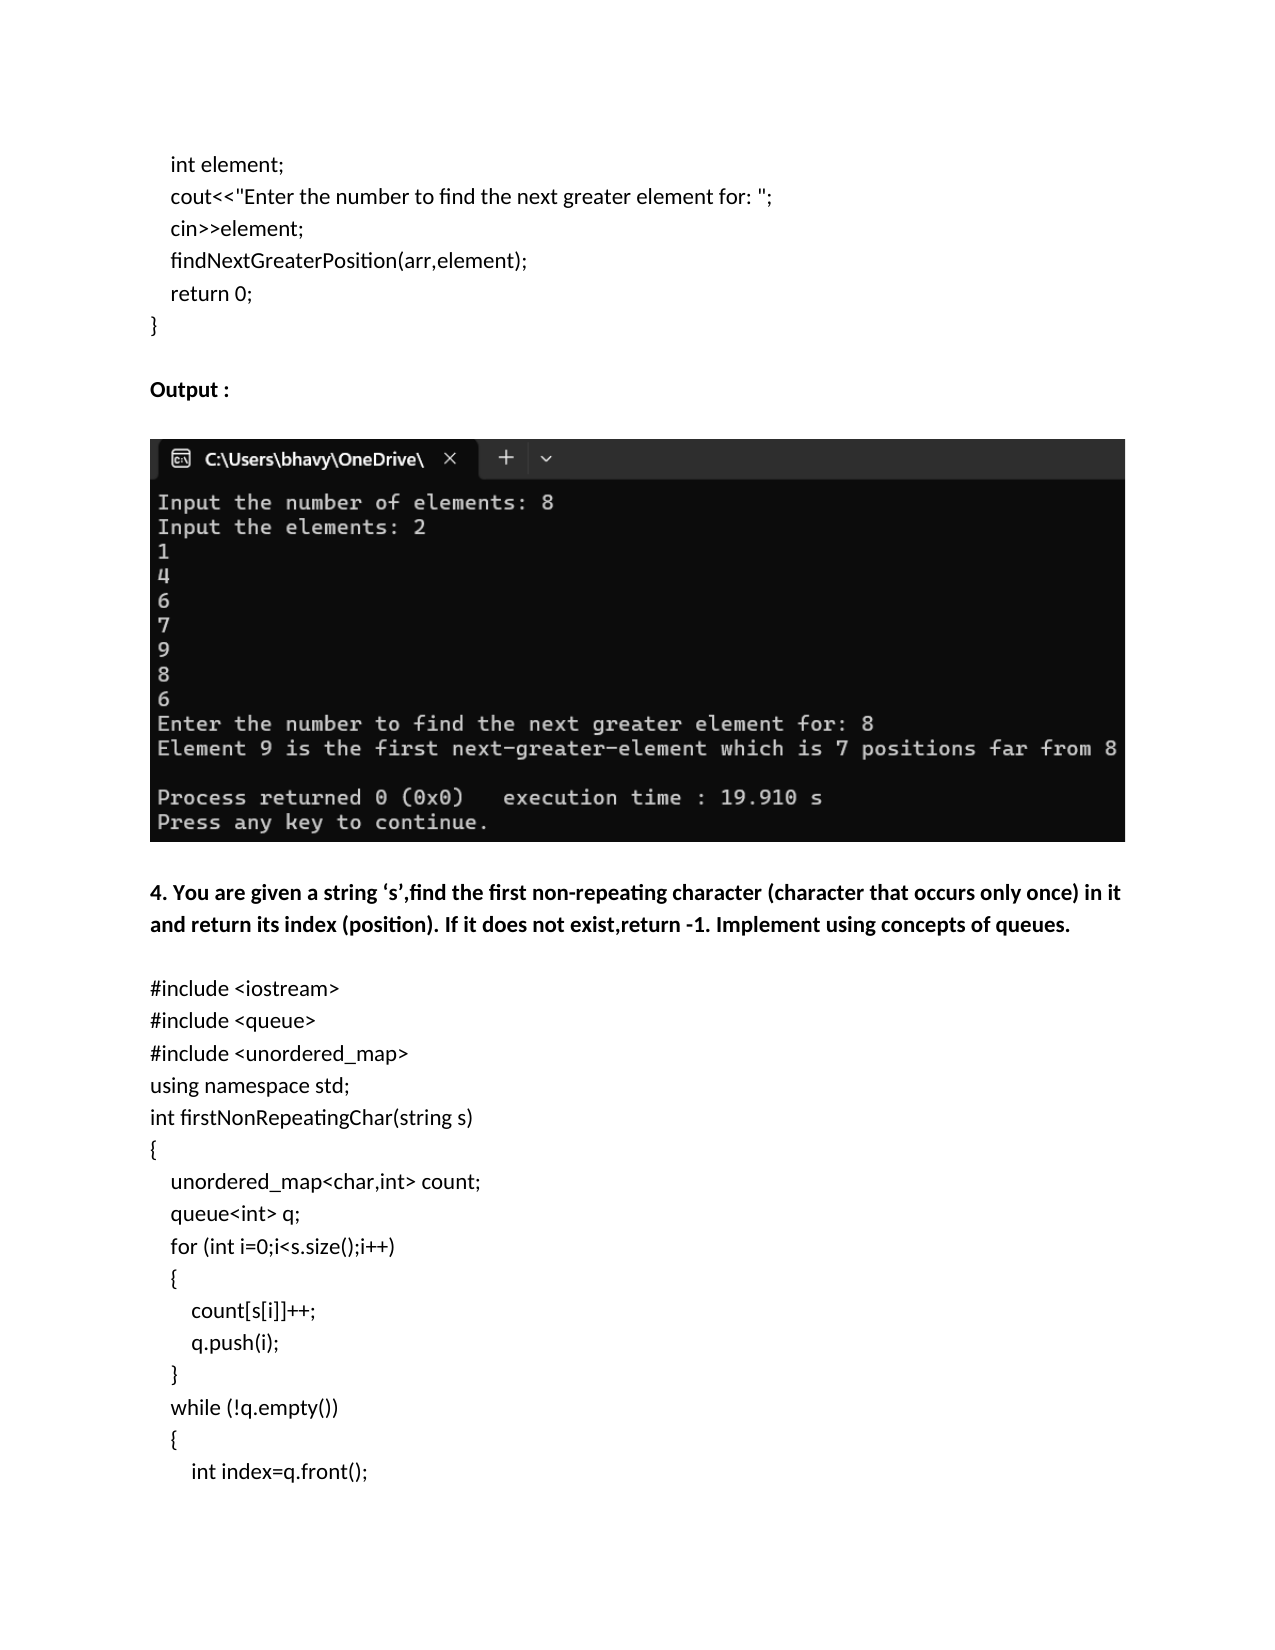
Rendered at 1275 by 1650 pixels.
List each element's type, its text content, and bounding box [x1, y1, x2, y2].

text queue<int> q; [150, 1199, 1125, 1228]
text cout<<"Enter the number to find the next greater element for: "; [150, 182, 1125, 210]
text unordered_map<char,int> count; [150, 1167, 1125, 1195]
text count[s[i]]++; [150, 1296, 1125, 1324]
text int index=q.front(); [150, 1457, 1125, 1485]
text Output : [150, 375, 1125, 403]
text return 0; [150, 279, 1125, 307]
text #include <queue> [150, 1006, 1125, 1034]
text cin>>element; [150, 214, 1125, 242]
text 4. You are given a string ‘s’,find the first non-repeating character (character that occurs only once) in it and return its index (position). If it does not exist,return -1. Implement using concepts of queues. [150, 878, 1125, 938]
text { [150, 1135, 1125, 1163]
text using namespace std; [150, 1071, 1125, 1099]
text } [150, 1361, 1125, 1388]
picture [150, 439, 1125, 842]
text findNextGreaterPosition(arr,element); [150, 247, 1125, 274]
text #include <unordered_map> [150, 1039, 1125, 1067]
text q.push(i); [150, 1328, 1125, 1356]
text { [150, 1264, 1125, 1292]
text for (int i=0;i<s.size();i++) [150, 1232, 1125, 1260]
text int firstNonRepeatingChar(string s) [150, 1103, 1125, 1131]
text { [150, 1425, 1125, 1453]
text #include <iostream> [150, 974, 1125, 1002]
text while (!q.empty()) [150, 1393, 1125, 1421]
text } [150, 311, 1125, 339]
text int element; [150, 150, 1125, 178]
